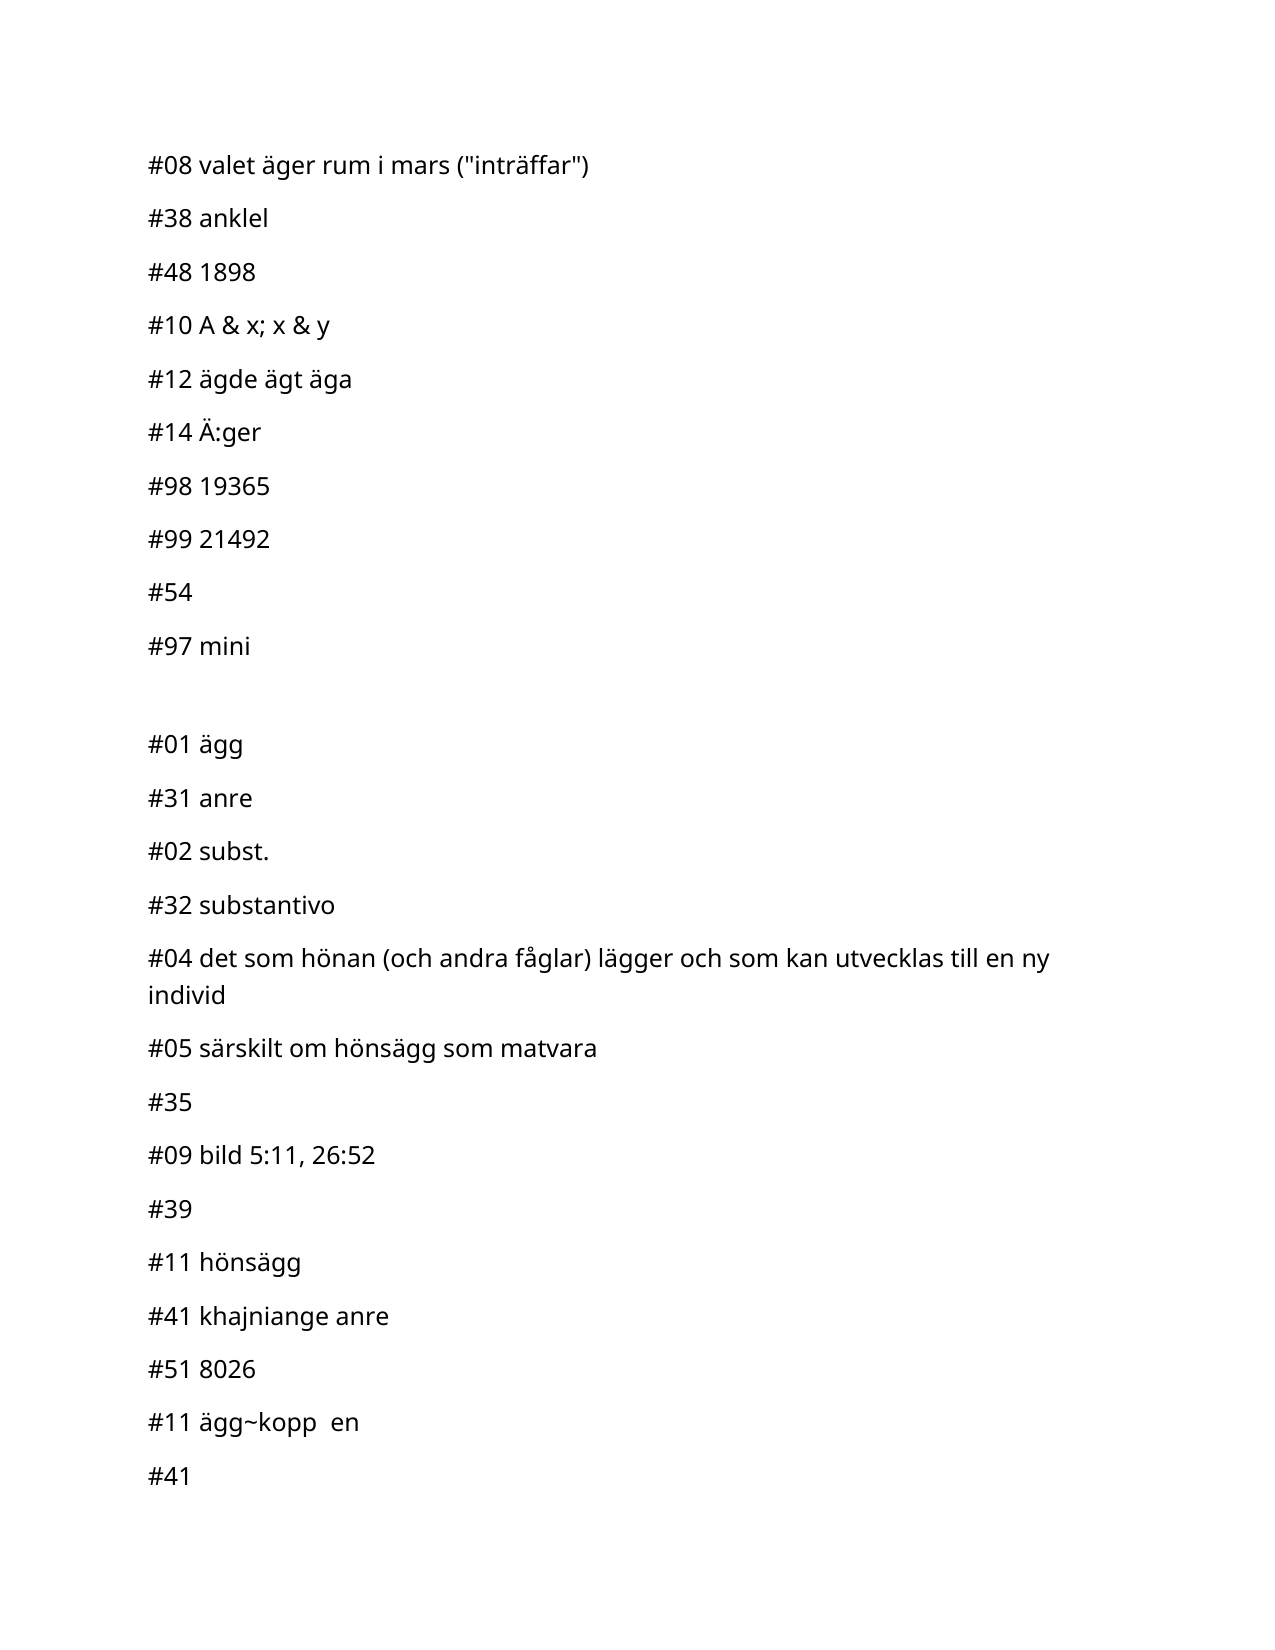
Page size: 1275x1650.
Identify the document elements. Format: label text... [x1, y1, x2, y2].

text #01 ägg [148, 727, 1127, 761]
text #31 anre [148, 781, 1127, 814]
text #97 mini [148, 628, 1127, 663]
text #11 ägg~kopp en [148, 1405, 1127, 1439]
text #39 [148, 1191, 1127, 1225]
text #04 det som hönan (och andra fåglar) lägger och som kan utvecklas till en ny individ [148, 941, 1127, 1012]
text #41 khajniange anre [148, 1298, 1127, 1332]
text #08 valet äger rum i mars ("inträffar") [148, 148, 1127, 182]
text #11 hönsägg [148, 1245, 1127, 1279]
text #14 Ä:ger [148, 415, 1127, 449]
text #48 1898 [148, 254, 1127, 288]
text #32 substantivo [148, 887, 1127, 921]
text #09 bild 5:11, 26:52 [148, 1138, 1127, 1172]
text #02 subst. [148, 834, 1127, 868]
text #38 anklel [148, 201, 1127, 235]
text #51 8026 [148, 1352, 1127, 1386]
text #41 [148, 1458, 1127, 1493]
text #98 19365 [148, 468, 1127, 502]
text #99 21492 [148, 522, 1127, 556]
text #54 [148, 575, 1127, 609]
text #12 ägde ägt äga [148, 361, 1127, 395]
text #10 A & x; x & y [148, 308, 1127, 342]
text #35 [148, 1084, 1127, 1118]
text #05 särskilt om hönsägg som matvara [148, 1031, 1127, 1065]
